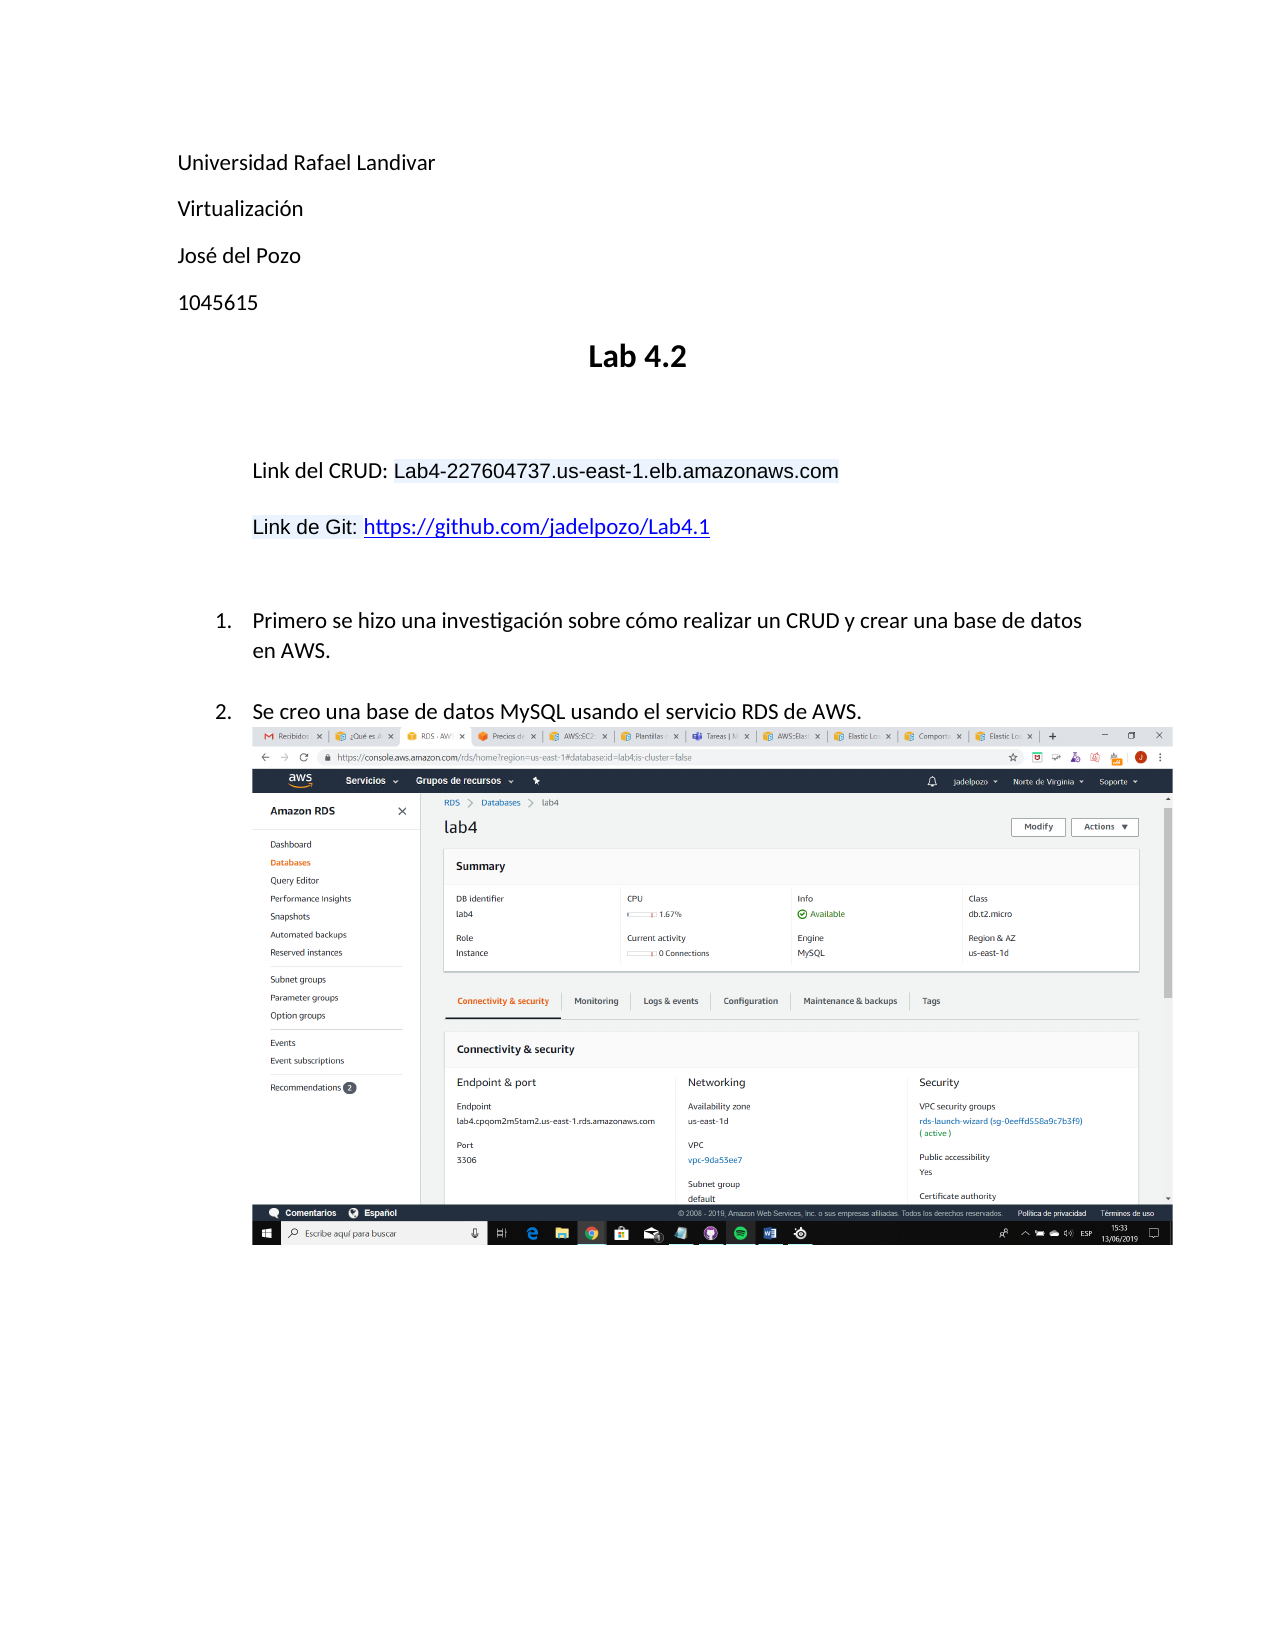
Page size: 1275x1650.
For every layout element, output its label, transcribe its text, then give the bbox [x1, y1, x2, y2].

text Virtualización [177, 194, 1098, 222]
list Se creo una base de datos MySQL usando el servicio RDS de AWS. [215, 697, 1098, 725]
text Lab 4.2 [177, 335, 1098, 376]
text 1045615 [177, 288, 1098, 316]
list Link del CRUD: Lab4-227604737.us-east-1.elb.amazonaws.com [252, 456, 1098, 484]
text Universidad Rafael Landivar [177, 148, 1098, 176]
text José del Pozo [177, 241, 1098, 269]
list Primero se hizo una investigación sobre cómo realizar un CRUD y crear una base de datos en AWS. [215, 606, 1098, 664]
picture [252, 727, 1173, 1245]
list Link de Git: https://github.com/jadelpozo/Lab4.1 [252, 512, 1098, 540]
